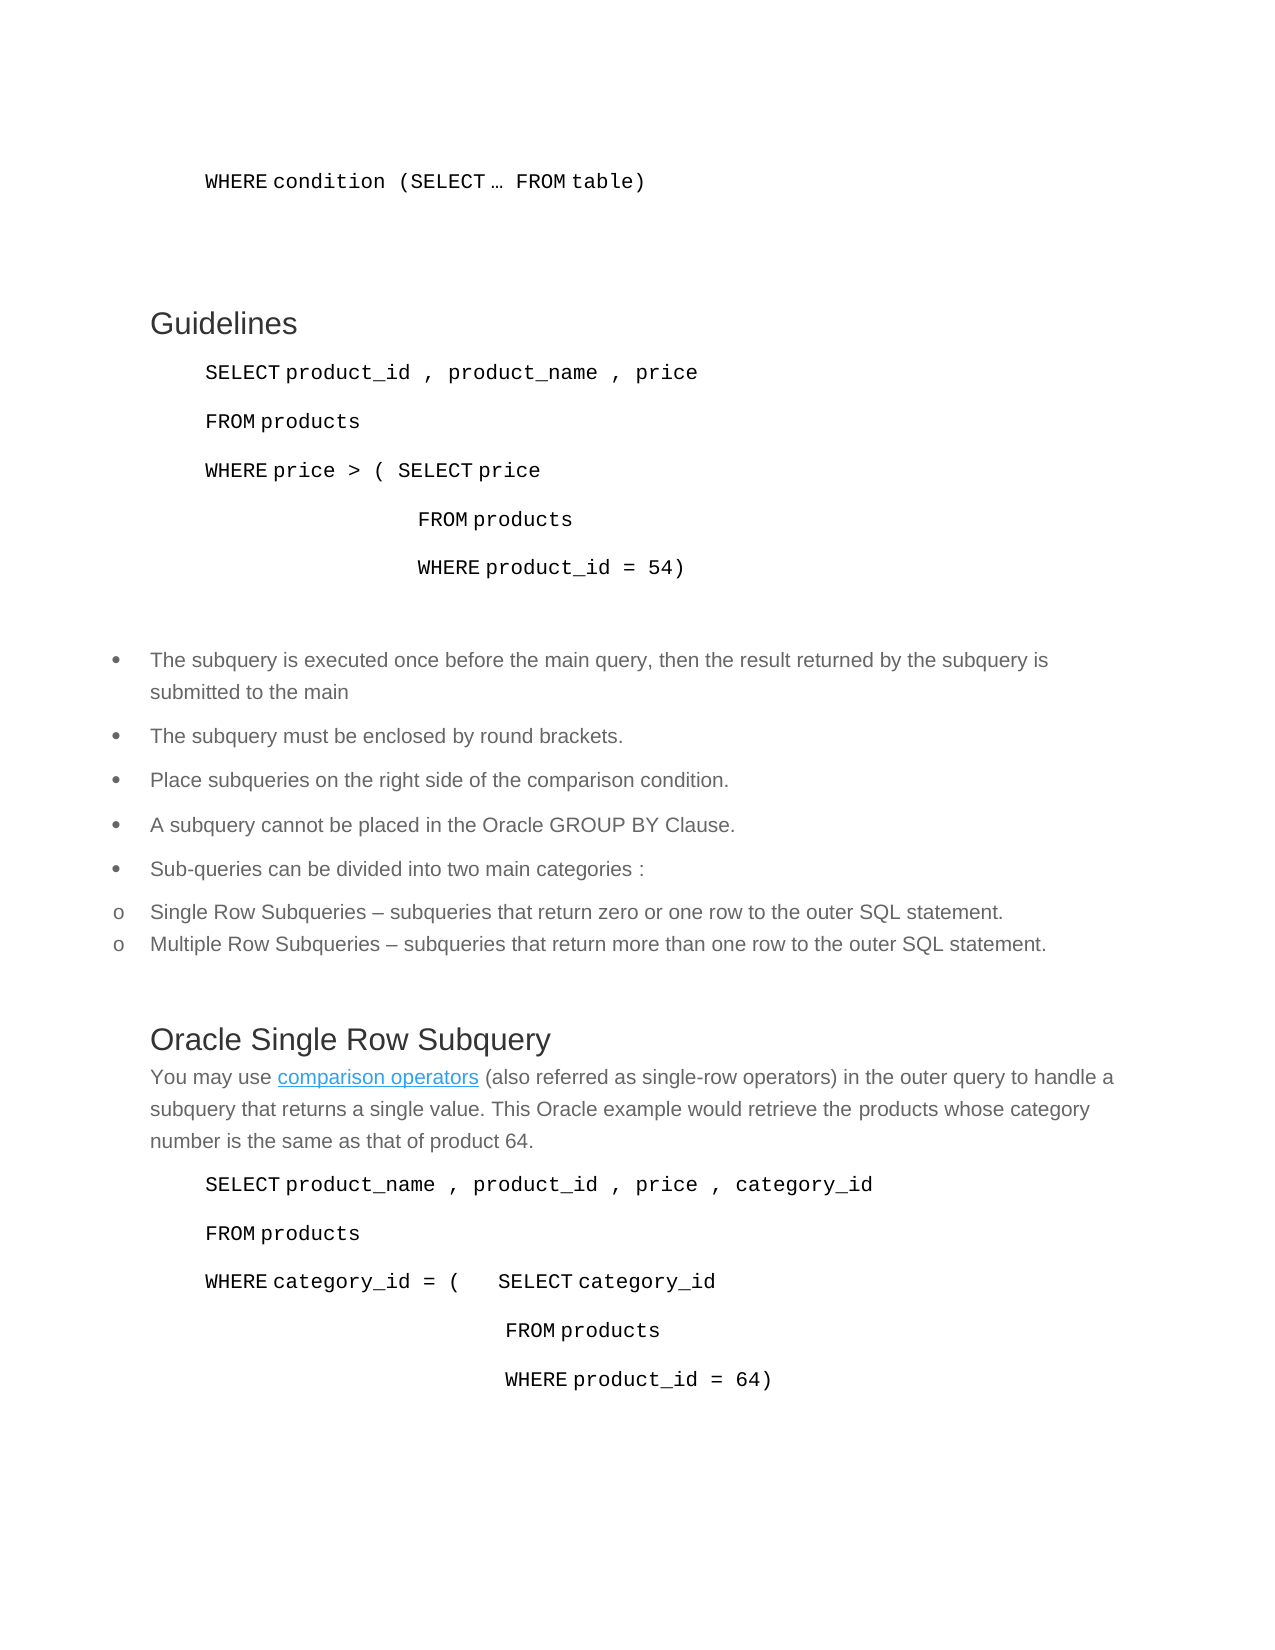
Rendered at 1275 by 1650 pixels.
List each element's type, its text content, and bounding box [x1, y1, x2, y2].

list A subquery cannot be placed in the Oracle GROUP BY Clause. [112, 805, 1107, 837]
list The subquery is executed once before the main query, then the result returned by the subquery is submitted to the main [112, 640, 1107, 703]
subtitle Guidelines [150, 305, 1125, 341]
list Sub-queries can be divided into two main categories : [112, 849, 1107, 881]
list Place subqueries on the right side of the comparison condition. [112, 760, 1107, 792]
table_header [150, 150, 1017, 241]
list Multiple Row Subqueries – subqueries that return more than one row to the outer SQL statement. [112, 925, 1089, 989]
list The subquery must be enclosed by round brackets. [112, 716, 1107, 748]
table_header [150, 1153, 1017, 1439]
subtitle Oracle Single Row Subquery [150, 1021, 1125, 1057]
text You may use comparison operators (also referred as single-row operators) in the outer query to handle a subquery that returns a single value. This Oracle example would retrieve the products whose category number is the same as that of product 64. [150, 1057, 1125, 1152]
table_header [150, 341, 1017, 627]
list Single Row Subqueries – subqueries that return zero or one row to the outer SQL statement. [112, 893, 1089, 925]
